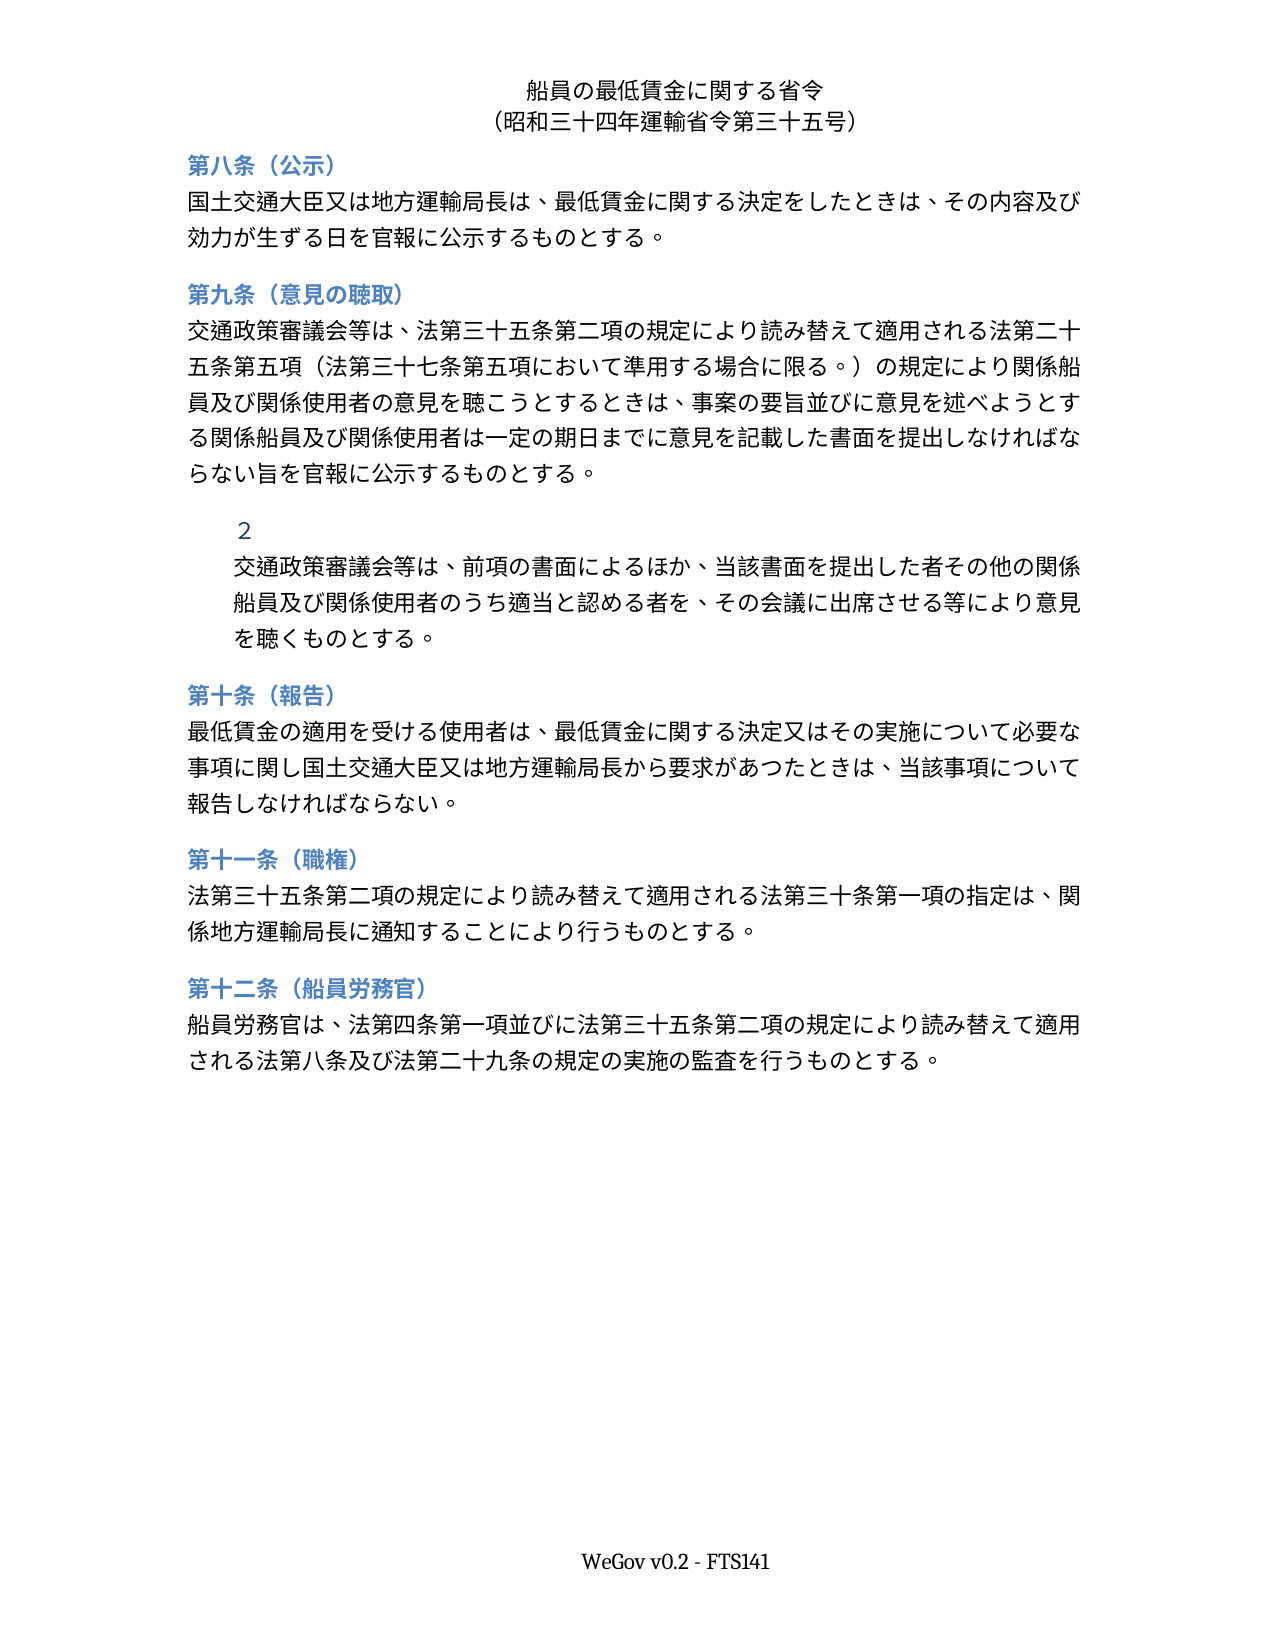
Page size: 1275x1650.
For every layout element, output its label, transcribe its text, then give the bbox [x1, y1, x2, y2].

text 交通政策審議会等は、法第三十五条第二項の規定により読み替えて適用される法第二十五条第五項（法第三十七条第五項において準用する場合に限る。）の規定により関係船員及び関係使用者の意見を聴こうとするときは、事案の要旨並びに意見を述べようとする関係船員及び関係使用者は一定の期日までに意見を記載した書面を提出しなければならない旨を官報に公示するものとする。 [187, 314, 1087, 489]
text 法第三十五条第二項の規定により読み替えて適用される法第三十条第一項の指定は、関係地方運輸局長に通知することにより行うものとする。 [187, 880, 1087, 947]
subtitle ２ [233, 515, 1087, 546]
subtitle 第十二条（船員労務官） [187, 973, 1087, 1004]
subtitle 第九条（意見の聴取） [187, 279, 1087, 310]
text 最低賃金の適用を受ける使用者は、最低賃金に関する決定又はその実施について必要な事項に関し国土交通大臣又は地方運輸局長から要求があつたときは、当該事項について報告しなければならない。 [187, 716, 1087, 819]
text 交通政策審議会等は、前項の書面によるほか、当該書面を提出した者その他の関係船員及び関係使用者のうち適当と認める者を、その会議に出席させる等により意見を聴くものとする。 [233, 551, 1087, 654]
subtitle 第十条（報告） [187, 680, 1087, 711]
subtitle 第八条（公示） [187, 150, 1087, 181]
subtitle 第十一条（職権） [187, 844, 1087, 876]
text 国土交通大臣又は地方運輸局長は、最低賃金に関する決定をしたときは、その内容及び効力が生ずる日を官報に公示するものとする。 [187, 186, 1087, 253]
text 船員労務官は、法第四条第一項並びに法第三十五条第二項の規定により読み替えて適用される法第八条及び法第二十九条の規定の実施の監査を行うものとする。 [187, 1009, 1087, 1076]
